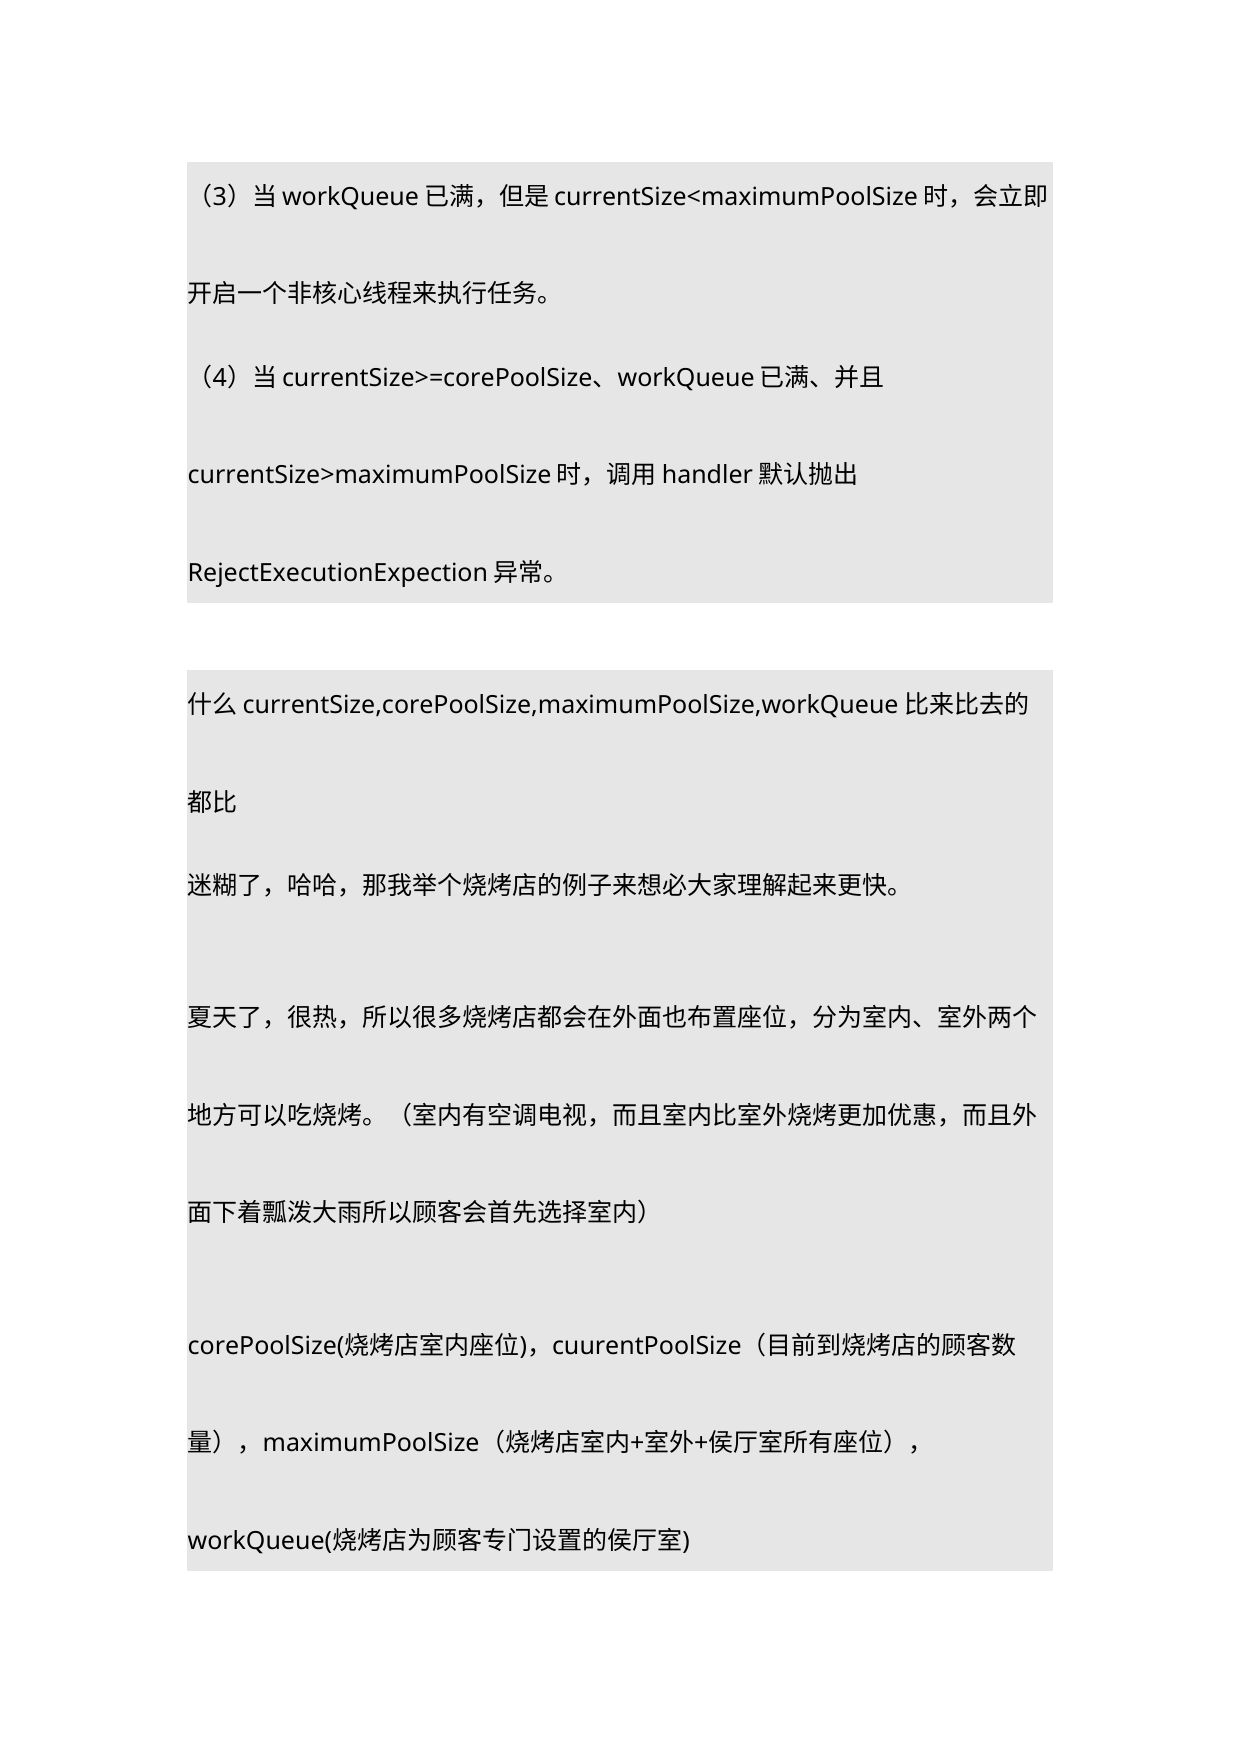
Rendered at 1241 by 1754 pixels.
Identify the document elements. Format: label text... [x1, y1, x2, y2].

text （4）当currentSize>=corePoolSize、workQueue已满、并且currentSize>maximumPoolSize时，调用handler默认抛出RejectExecutionExpection异常。 [187, 343, 1053, 603]
text （3）当workQueue已满，但是currentSize<maximumPoolSize时，会立即开启一个非核心线程来执行任务。 [187, 162, 1053, 324]
text 迷糊了，哈哈，那我举个烧烤店的例子来想必大家理解起来更快。 [187, 851, 1053, 916]
text 夏天了，很热，所以很多烧烤店都会在外面也布置座位，分为室内、室外两个地方可以吃烧烤。（室内有空调电视，而且室内比室外烧烤更加优惠，而且外面下着瓢泼大雨所以顾客会首先选择室内） [187, 983, 1053, 1243]
text corePoolSize(烧烤店室内座位)，cuurentPoolSize（目前到烧烤店的顾客数量），maximumPoolSize（烧烤店室内+室外+侯厅室所有座位），workQueue(烧烤店为顾客专门设置的侯厅室) [187, 1311, 1053, 1571]
text 什么currentSize,corePoolSize,maximumPoolSize,workQueue比来比去的都比 [187, 670, 1053, 833]
